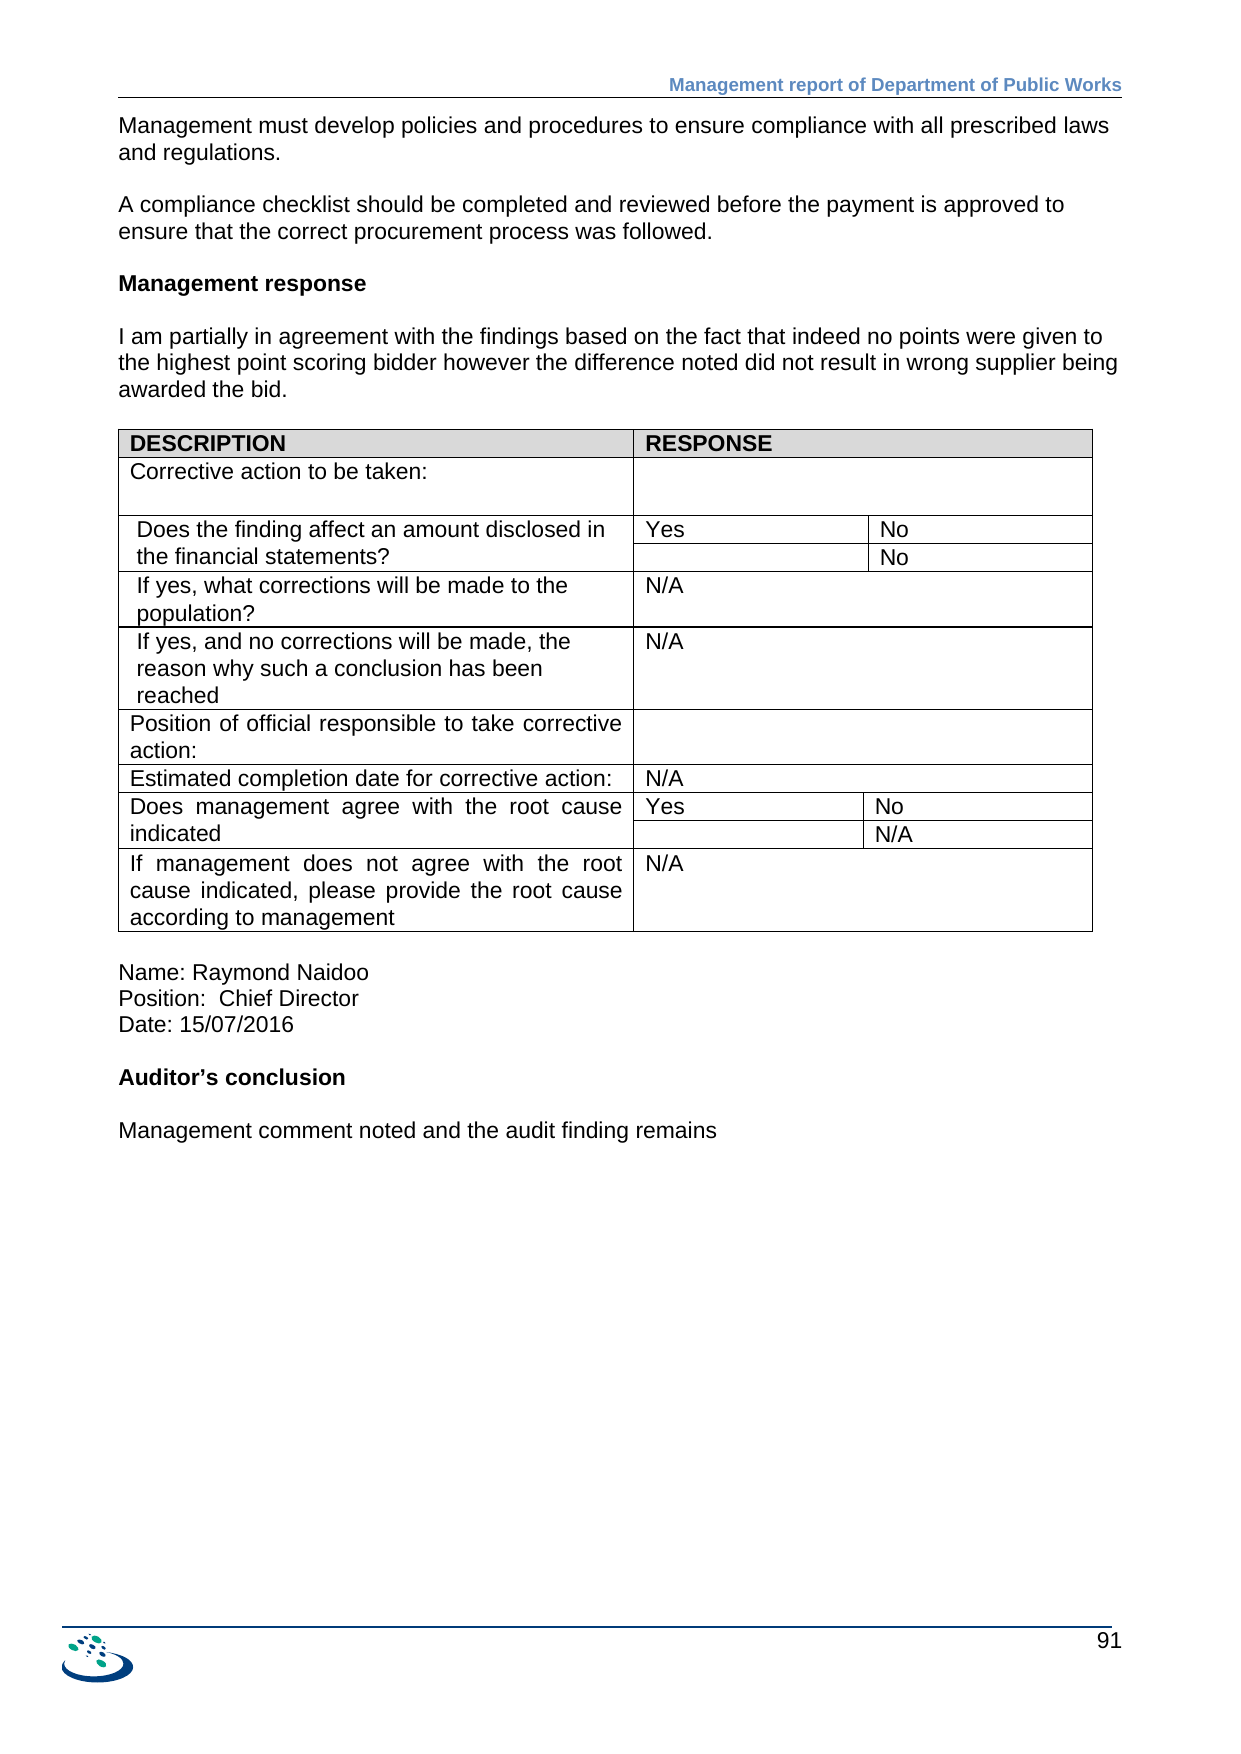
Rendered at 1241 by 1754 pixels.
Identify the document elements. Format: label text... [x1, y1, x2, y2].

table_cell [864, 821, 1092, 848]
text I am partially in agreement with the findings based on the fact that indeed no points were given to the highest point scoring bidder however the difference noted did not result in wrong supplier being awarded the bid. [118, 323, 1122, 402]
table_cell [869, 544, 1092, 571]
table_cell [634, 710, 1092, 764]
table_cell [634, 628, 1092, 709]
text Position: Chief Director [118, 985, 1122, 1011]
text Management comment noted and the audit finding remains [118, 1117, 1122, 1143]
text Management must develop policies and procedures to ensure compliance with all prescribed laws and regulations. [118, 112, 1122, 165]
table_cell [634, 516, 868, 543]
text A compliance checklist should be completed and reviewed before the payment is approved to ensure that the correct procurement process was followed. [118, 191, 1122, 244]
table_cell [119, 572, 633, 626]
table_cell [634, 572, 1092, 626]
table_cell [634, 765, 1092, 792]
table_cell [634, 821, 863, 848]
text Auditor’s conclusion [118, 1064, 1122, 1091]
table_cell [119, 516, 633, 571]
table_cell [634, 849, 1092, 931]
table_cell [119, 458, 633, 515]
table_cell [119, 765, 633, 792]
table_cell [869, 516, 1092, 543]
text Name: Raymond Naidoo [118, 959, 1122, 985]
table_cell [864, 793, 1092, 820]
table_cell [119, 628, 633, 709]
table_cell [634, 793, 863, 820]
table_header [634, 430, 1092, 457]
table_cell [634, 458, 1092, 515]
text Management response [118, 270, 1122, 297]
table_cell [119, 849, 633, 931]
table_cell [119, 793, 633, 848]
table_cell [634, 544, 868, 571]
text Date: 15/07/2016 [118, 1011, 1122, 1038]
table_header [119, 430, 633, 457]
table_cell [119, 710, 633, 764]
